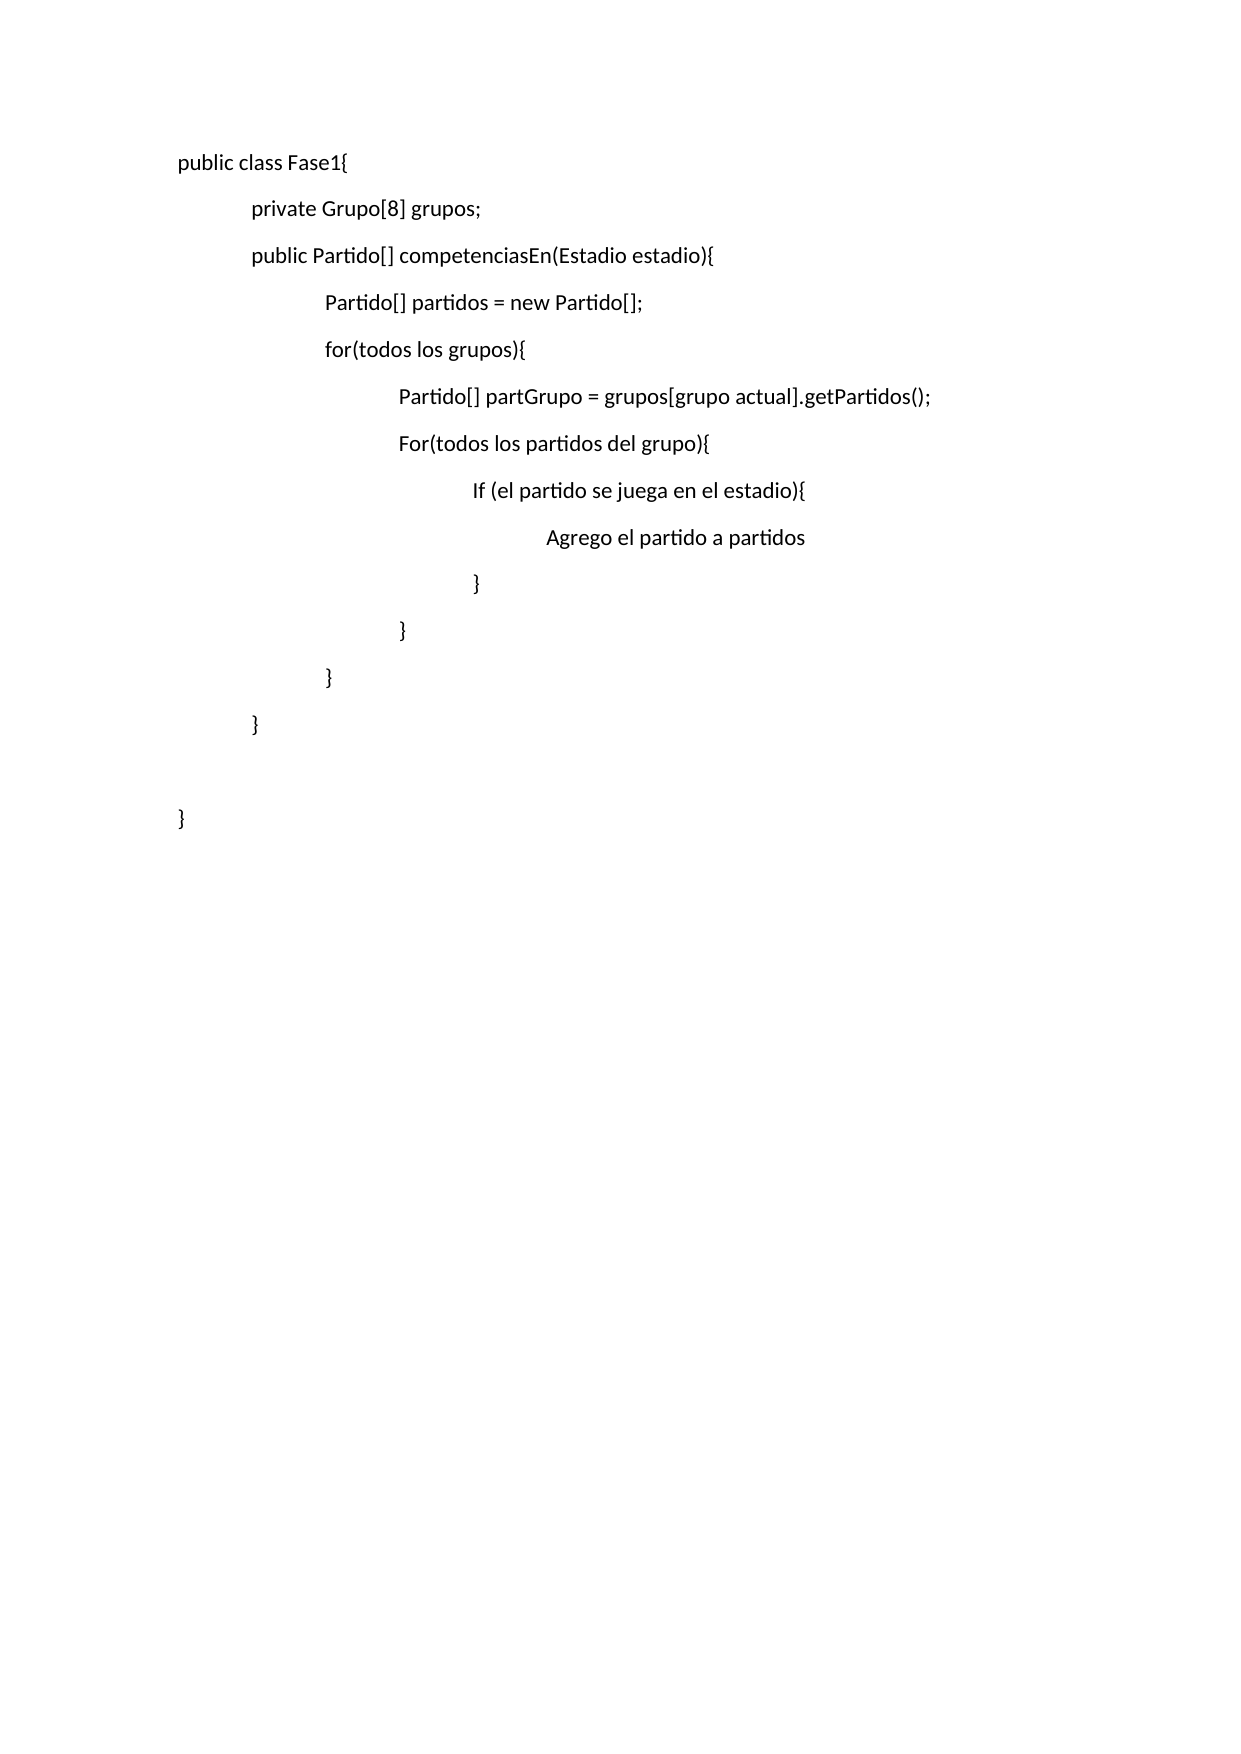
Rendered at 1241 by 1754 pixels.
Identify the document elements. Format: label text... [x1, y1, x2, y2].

text private Grupo[8] grupos; [177, 194, 1063, 222]
text } [177, 663, 1063, 691]
text Partido[] partidos = new Partido[]; [177, 288, 1063, 316]
text Agrego el partido a partidos [177, 523, 1063, 551]
text } [177, 804, 1063, 832]
text public class Fase1{ [177, 148, 1063, 176]
text } [177, 710, 1063, 738]
text } [177, 616, 1063, 644]
text Partido[] partGrupo = grupos[grupo actual].getPartidos(); [177, 382, 1063, 410]
text } [177, 569, 1063, 597]
text For(todos los partidos del grupo){ [177, 429, 1063, 457]
text public Partido[] competenciasEn(Estadio estadio){ [177, 241, 1063, 269]
text for(todos los grupos){ [177, 335, 1063, 363]
text If (el partido se juega en el estadio){ [177, 476, 1063, 504]
